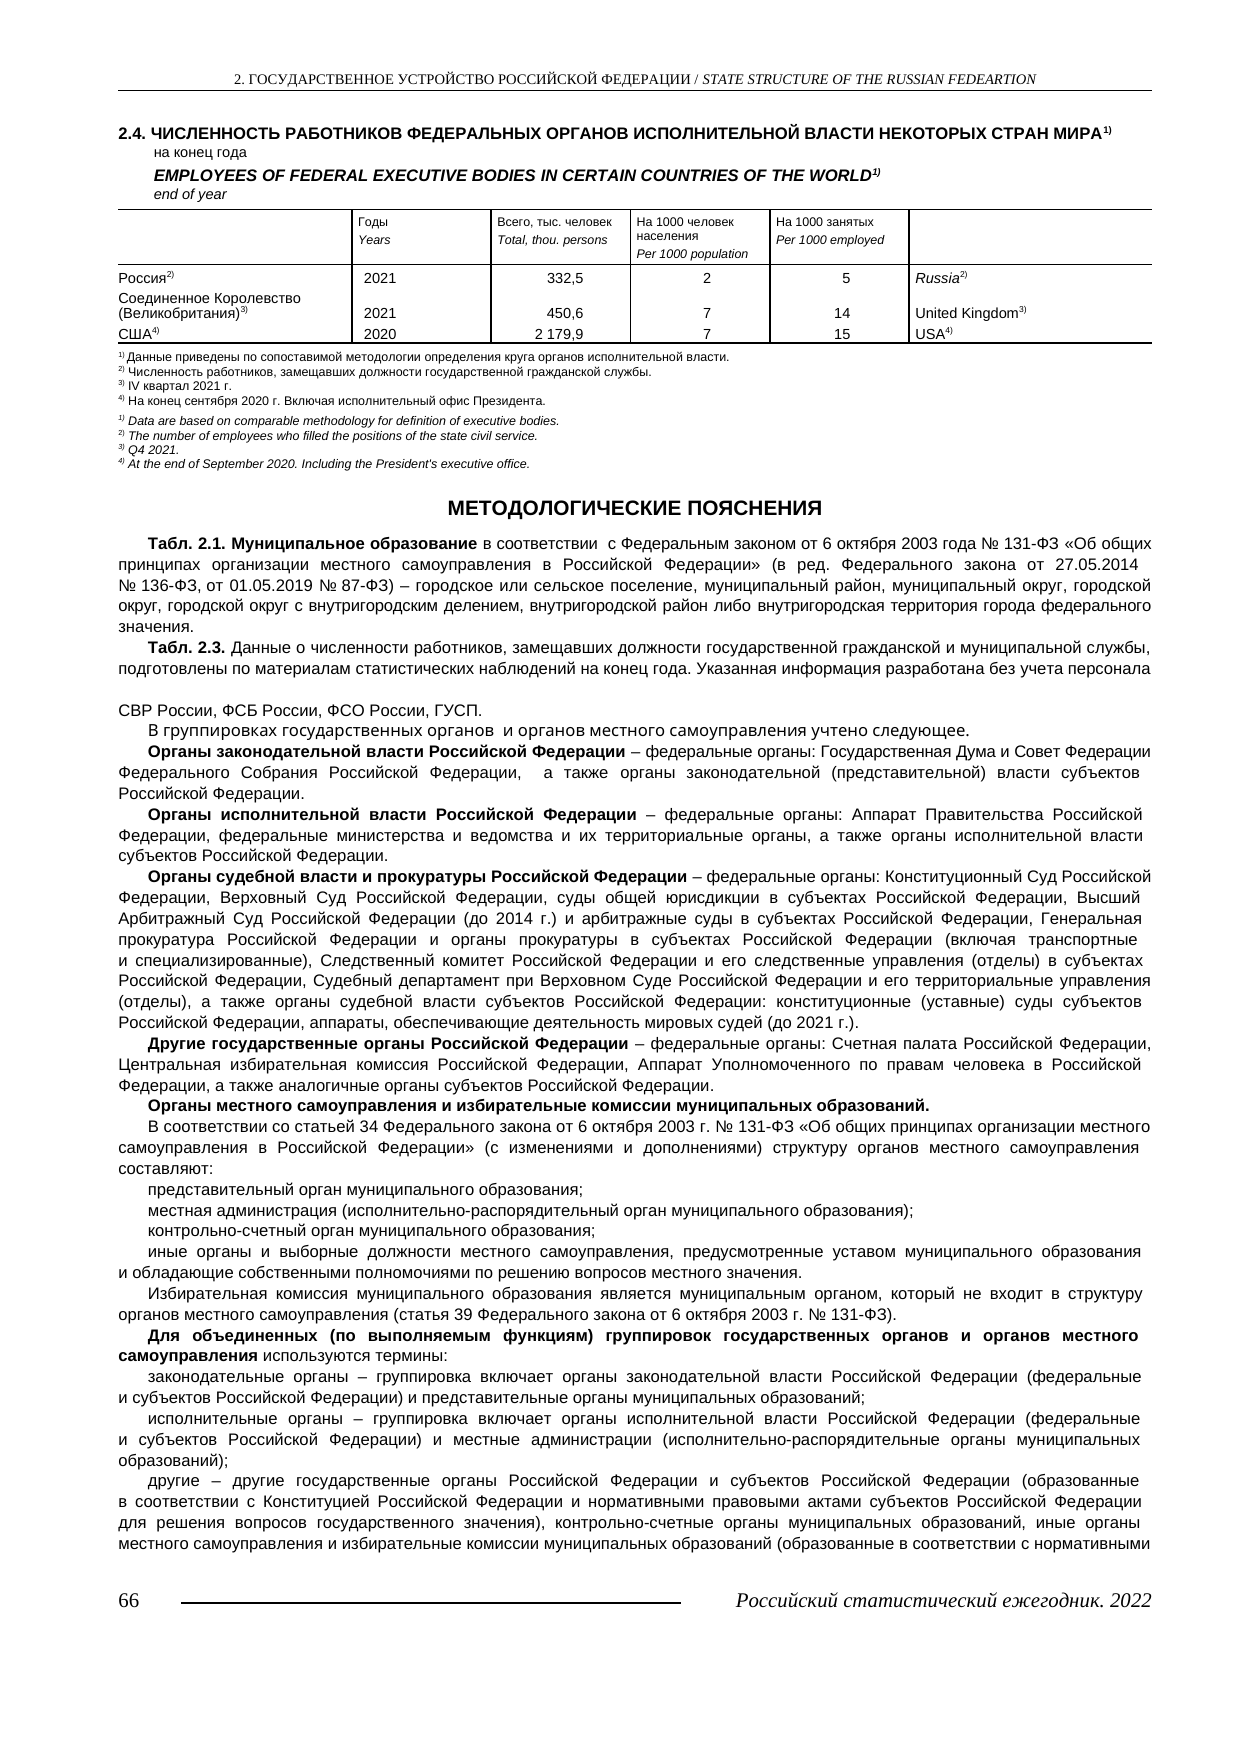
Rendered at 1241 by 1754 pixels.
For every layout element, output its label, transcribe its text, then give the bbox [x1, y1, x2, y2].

table_cell 7 [631, 286, 769, 321]
table_cell Россия2) [118, 265, 351, 286]
text 3) Q4 2021. [118, 442, 1152, 457]
text Табл. 2.1. Муниципальное образование в соответствии с Федеральным законом от 6 октября 2003 года № 131-ФЗ «Об общих принципах организации местного самоуправления в Российской Федерации» (в ред. Федерального закона от 27.05.2014 № 136-ФЗ, от 01.05.2019 № 87-ФЗ) – городское или сельское поселение, муниципальный район, муниципальный округ, городской округ, городской округ с внутригородским делением, внутригородской район либо внутригородская территория города федерального значения. [118, 533, 1152, 637]
table_header На 1000 занятых Per 1000 employed [771, 210, 908, 263]
table_cell 7 [631, 321, 769, 342]
text Органы судебной власти и прокуратуры Российской Федерации – федеральные органы: Конституционный Суд Российской Федерации, Верховный Суд Российской Федерации, суды общей юрисдикции в субъектах Российской Федерации, Высший Арбитражный Суд Российской Федерации (до .) и арбитражные суды в субъектах Российской Федерации, Генеральная прокуратура Российской Федерации и органы прокуратуры в субъектах Российской Федерации (включая транспортные и специализированные), Следственный комитет Российской Федерации и его следственные управления (отделы) в субъектах Российской Федерации, Судебный департамент при Верховном Суде Российской Федерации и его территориальные управления (отделы), а также органы судебной власти субъектов Российской Федерации: конституционные (уставные) суды субъектов Российской Федерации, аппараты, обеспечивающие деятельность мировых судей (до 2021 г.). [118, 866, 1152, 1033]
text 3) IV квартал 2021 г. [118, 379, 1152, 393]
text Избирательная комиссия муниципального образования является муниципальным органом, который не входит в структуру органов местного самоуправления (статья 39 Федерального закона от 6 октября . № 131-ФЗ). [118, 1283, 1152, 1324]
text В соответствии со статьей 34 Федерального закона от 6 октября . № 131-ФЗ «Об общих принципах организации местного самоуправления в Российской Федерации» (с изменениями и дополнениями) структуру органов местного самоуправления составляют: [118, 1116, 1152, 1178]
table_cell 2 [631, 265, 769, 286]
table_cell США4) [118, 321, 351, 342]
text исполнительные органы – группировка включает органы исполнительной власти Российской Федерации (федеральные и субъектов Российской Федерации) и местные администрации (исполнительно-распорядительные органы муниципальных образований); [118, 1408, 1152, 1470]
table_cell 5 [771, 265, 908, 286]
text иные органы и выборные должности местного самоуправления, предусмотренные уставом муниципального образования и обладающие собственными полномочиями по решению вопросов местного значения. [118, 1241, 1152, 1283]
table_header [910, 210, 1152, 263]
table_cell 450,6 [492, 286, 630, 321]
text EMPLOYEES OF FEDERAL EXECUTIVE BODIES IN CERTAIN COUNTRIES OF THE WORLD1) end of year [153, 166, 1152, 202]
text В группировках государственных органов и органов местного самоуправления учтено следующее. [118, 720, 1152, 741]
table_header На 1000 человек населения Per 1000 population [631, 210, 769, 263]
text Органы законодательной власти Российской Федерации – федеральные органы: Государственная Дума и Совет Федерации Федерального Собрания Российской Федерации, а также органы законодательной (представительной) власти субъектов Российской Федерации. [118, 741, 1152, 803]
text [118, 1470, 1152, 1553]
text представительный орган муниципального образования; [118, 1178, 1152, 1199]
table_cell 2021 [353, 286, 490, 321]
text Табл. 2.3. Данные о численности работников, замещавших должности государственной гражданской и муниципальной службы, подготовлены по материалам статистических наблюдений на конец года. Указанная информация разработана без учета персонала СВР России, ФСБ России, ФСО России, ГУСП. [118, 637, 1152, 720]
text Для объединенных (по выполняемым функциям) группировок государственных органов и органов местного самоуправления используются термины: [118, 1324, 1152, 1366]
table_header Всего, тыс. человек Total, thou. persons [492, 210, 630, 263]
text 1) Данные приведены по сопоставимой методологии определения круга органов исполнительной власти. [118, 350, 1152, 364]
text 2.4. ЧИСЛЕННОСТЬ РАБОТНИКОВ ФЕДЕРАЛЬНЫХ ОРГАНОВ ИСПОЛНИТЕЛЬНОЙ ВЛАСТИ НЕКОТОРЫХ СТРАН МИРА1) на конец года [118, 124, 1152, 160]
table_header Годы Years [353, 210, 490, 263]
text местная администрация (исполнительно-распорядительный орган муниципального образования); [118, 1199, 1152, 1220]
table_cell USA4) [910, 321, 1152, 342]
table_cell Соединенное Королевство (Великобритания)3) [118, 286, 351, 321]
table_header [118, 210, 351, 263]
table_cell 2 179,9 [492, 321, 630, 342]
table_cell 332,5 [492, 265, 630, 286]
text 4) At the end of September 2020. Including the President's executive office. [118, 457, 1152, 471]
table_cell 2021 [353, 265, 490, 286]
text 1) Data are based on comparable methodology for definition of executive bodies. [118, 414, 1152, 428]
text Органы исполнительной власти Российской Федерации – федеральные органы: Аппарат Правительства Российской Федерации, федеральные министерства и ведомства и их территориальные органы, а также органы исполнительной власти субъектов Российской Федерации. [118, 803, 1152, 866]
text законодательные органы – группировка включает органы законодательной власти Российской Федерации (федеральные и субъектов Российской Федерации) и представительные органы муниципальных образований; [118, 1366, 1152, 1408]
text 4) На конец сентября 2020 г. Включая исполнительный офис Президента. [118, 393, 1152, 407]
text Органы местного самоуправления и избирательные комиссии муниципальных образований. [118, 1095, 1152, 1116]
table_cell Russia2) [910, 265, 1152, 286]
text 2) The number of employees who filled the positions of the state civil service. [118, 428, 1152, 442]
text Другие государственные органы Российской Федерации – федеральные органы: Счетная палата Российской Федерации, Центральная избирательная комиссия Российской Федерации, Аппарат Уполномоченного по правам человека в Российской Федерации, а также аналогичные органы субъектов Российской Федерации. [118, 1033, 1152, 1095]
table_cell 15 [771, 321, 908, 342]
table_cell United Kingdom3) [910, 286, 1152, 321]
text контрольно-счетный орган муниципального образования; [118, 1220, 1152, 1241]
text МЕТОДОЛОГИЧЕСКИЕ ПОЯСНЕНИЯ [118, 496, 1152, 520]
table_cell 14 [771, 286, 908, 321]
table_cell 2020 [353, 321, 490, 342]
text 2) Численность работников, замещавших должности государственной гражданской службы. [118, 364, 1152, 379]
